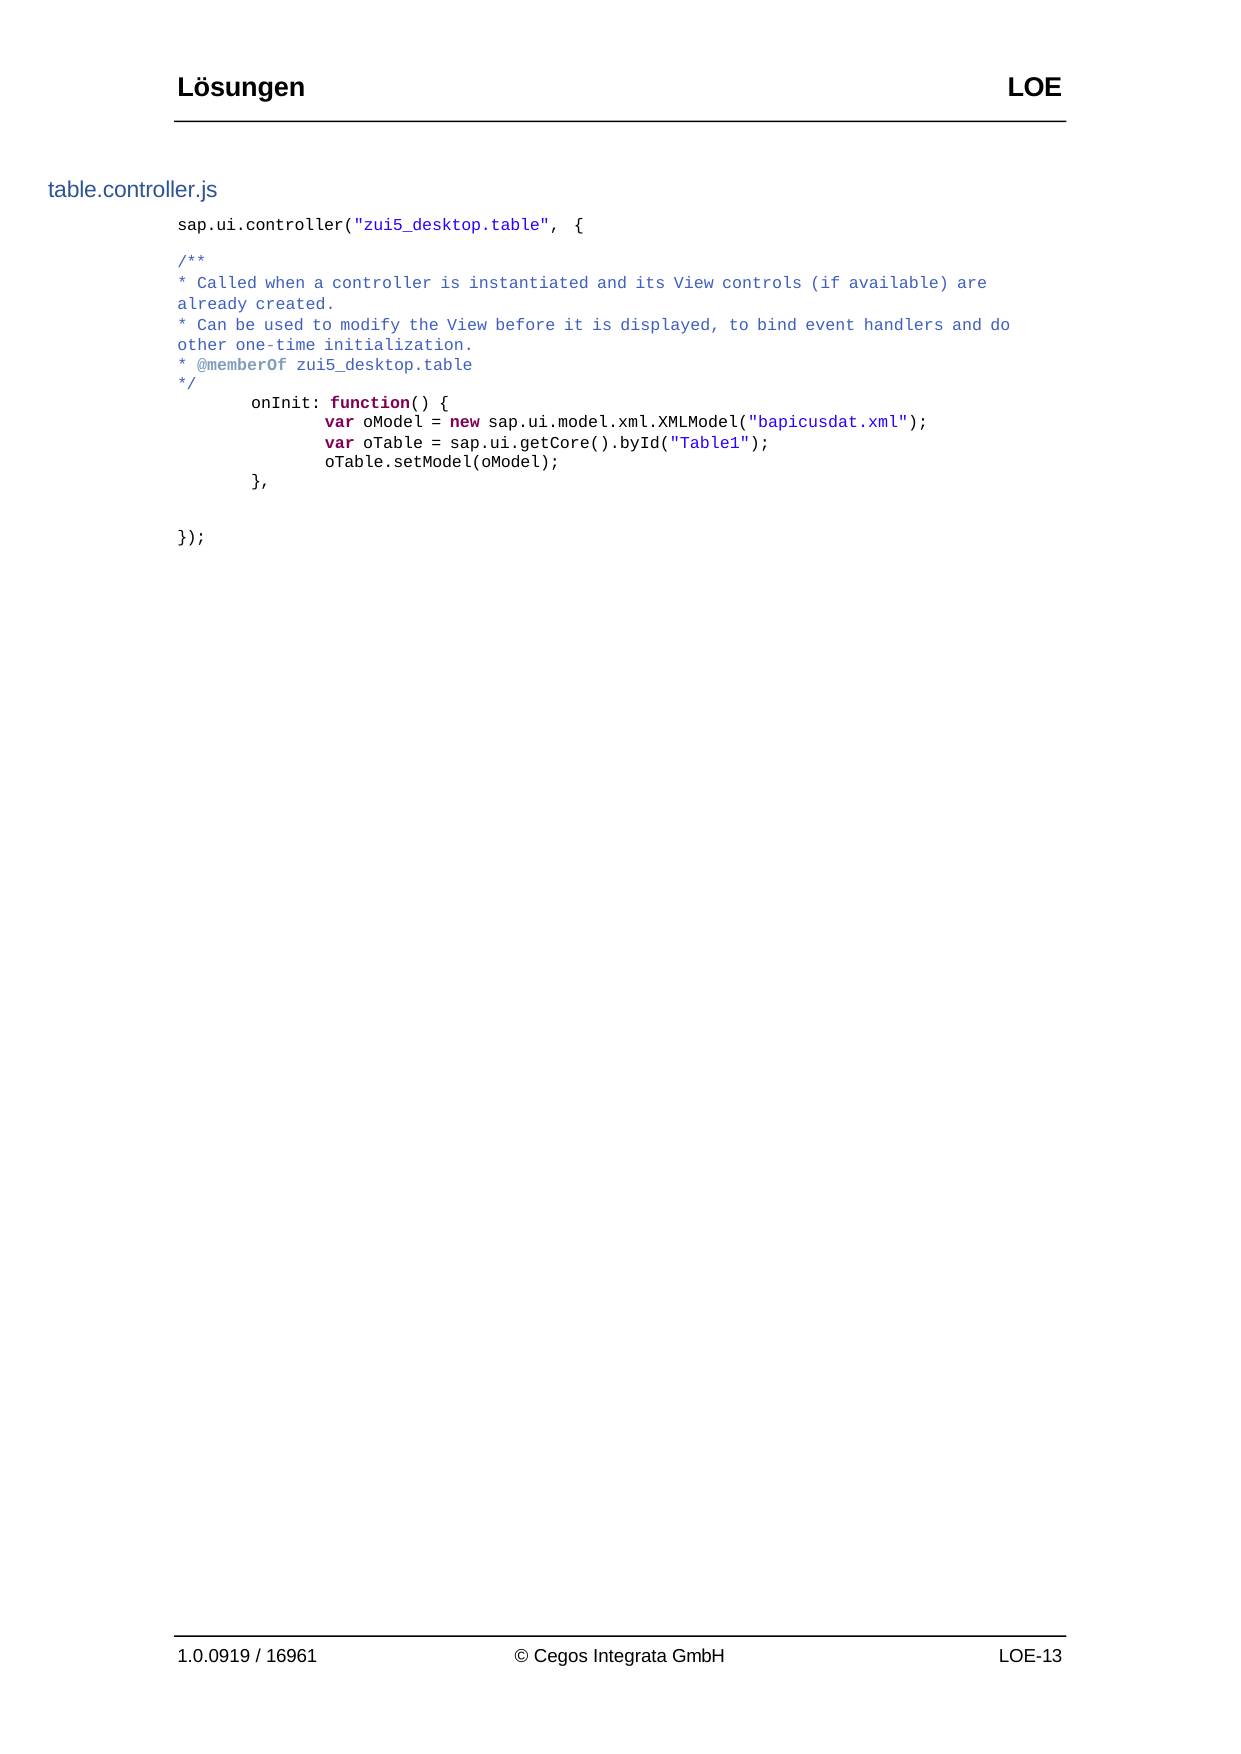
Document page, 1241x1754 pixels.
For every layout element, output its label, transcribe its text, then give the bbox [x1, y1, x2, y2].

list Called when a controller is instantiated and its View controls (if available) are already created. [177, 273, 1007, 314]
text onInit: function() { [251, 393, 1151, 412]
list @memberOf zui5_desktop.table [177, 356, 1151, 374]
text }); [177, 529, 1151, 548]
text /** [177, 254, 1151, 273]
text }, [251, 472, 1151, 491]
subtitle table.controller.js [48, 176, 1151, 202]
list Can be used to modify the View before it is displayed, to bind event handlers and do other one-time initialization. [177, 314, 1037, 356]
text sap.ui.controller("zui5_desktop.table", { [177, 214, 1151, 235]
text var oModel = new sap.ui.model.xml.XMLModel("bapicusdat.xml"); var oTable = sap.ui.getCore().byId("Table1"); oTable.setModel(oModel); [324, 412, 955, 472]
text */ [177, 374, 1151, 393]
